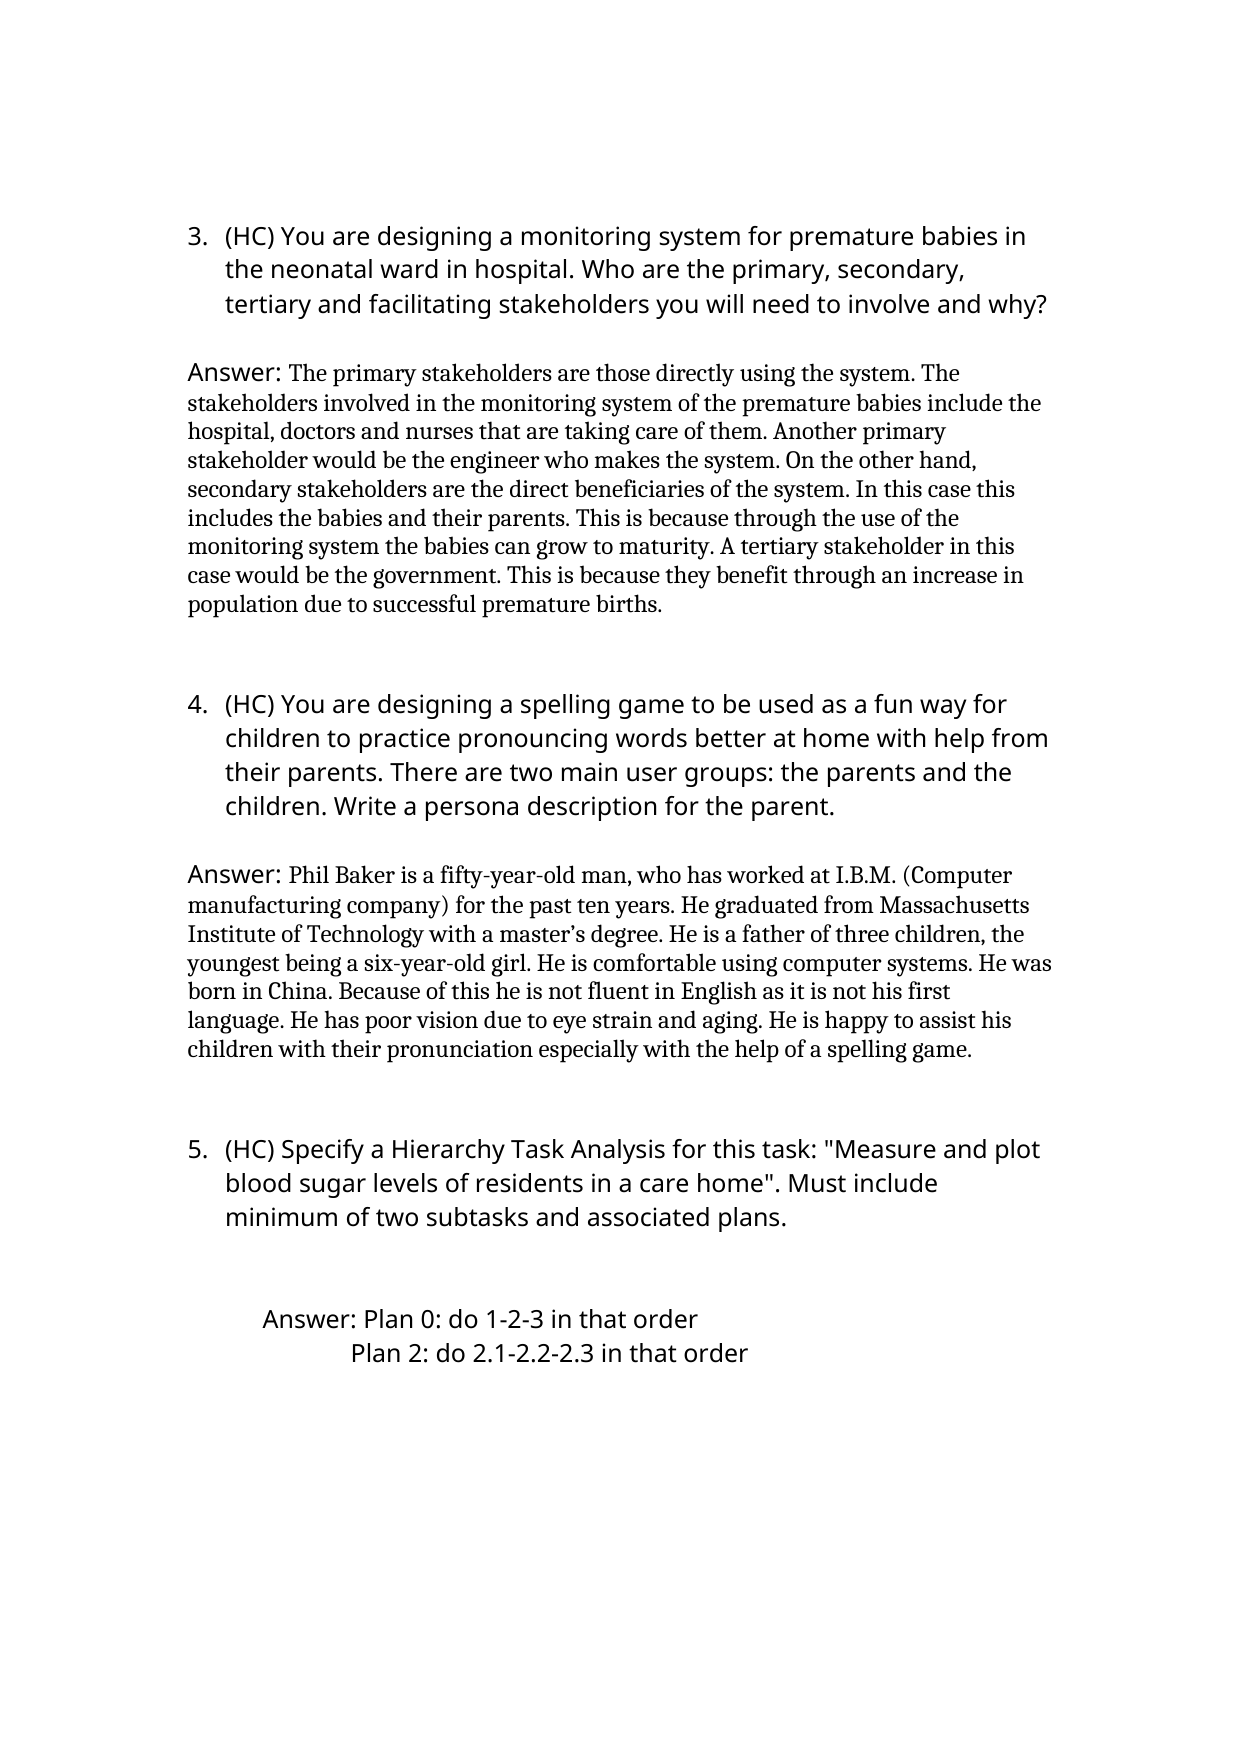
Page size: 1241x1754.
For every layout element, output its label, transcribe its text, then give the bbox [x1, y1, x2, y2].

list (HC) You are designing a spelling game to be used as a fun way for children to practice pronouncing words better at home with help from their parents. There are two main user groups: the parents and the children. Write a persona description for the parent. [187, 687, 1053, 823]
text Answer: Phil Baker is a fifty-year-old man, who has worked at I.B.M. (Computer manufacturing company) for the past ten years. He graduated from Massachusetts Institute of Technology with a master’s degree. He is a father of three children, the youngest being a six-year-old girl. He is comfortable using computer systems. He was born in China. Because of this he is not fluent in English as it is not his first language. He has poor vision due to eye strain and aging. He is happy to assist his children with their pronunciation especially with the help of a spelling game. [187, 857, 1053, 1063]
list Plan 2: do 2.1-2.2-2.3 in that order [262, 1336, 1053, 1370]
text Answer: The primary stakeholders are those directly using the system. The stakeholders involved in the monitoring system of the premature babies include the hospital, doctors and nurses that are taking care of them. Another primary stakeholder would be the engineer who makes the system. On the other hand, secondary stakeholders are the direct beneficiaries of the system. In this case this includes the babies and their parents. This is because through the use of the monitoring system the babies can grow to maturity. A tertiary stakeholder in this case would be the government. This is because they benefit through an increase in population due to successful premature births. [187, 354, 1053, 618]
list (HC) You are designing a monitoring system for premature babies in the neonatal ward in hospital. Who are the primary, secondary, tertiary and facilitating stakeholders you will need to involve and why? [187, 218, 1053, 320]
list (HC) Specify a Hierarchy Task Analysis for this task: "Measure and plot blood sugar levels of residents in a care home". Must include minimum of two subtasks and associated plans. [187, 1132, 1053, 1234]
list Answer: Plan 0: do 1-2-3 in that order [262, 1302, 1053, 1336]
